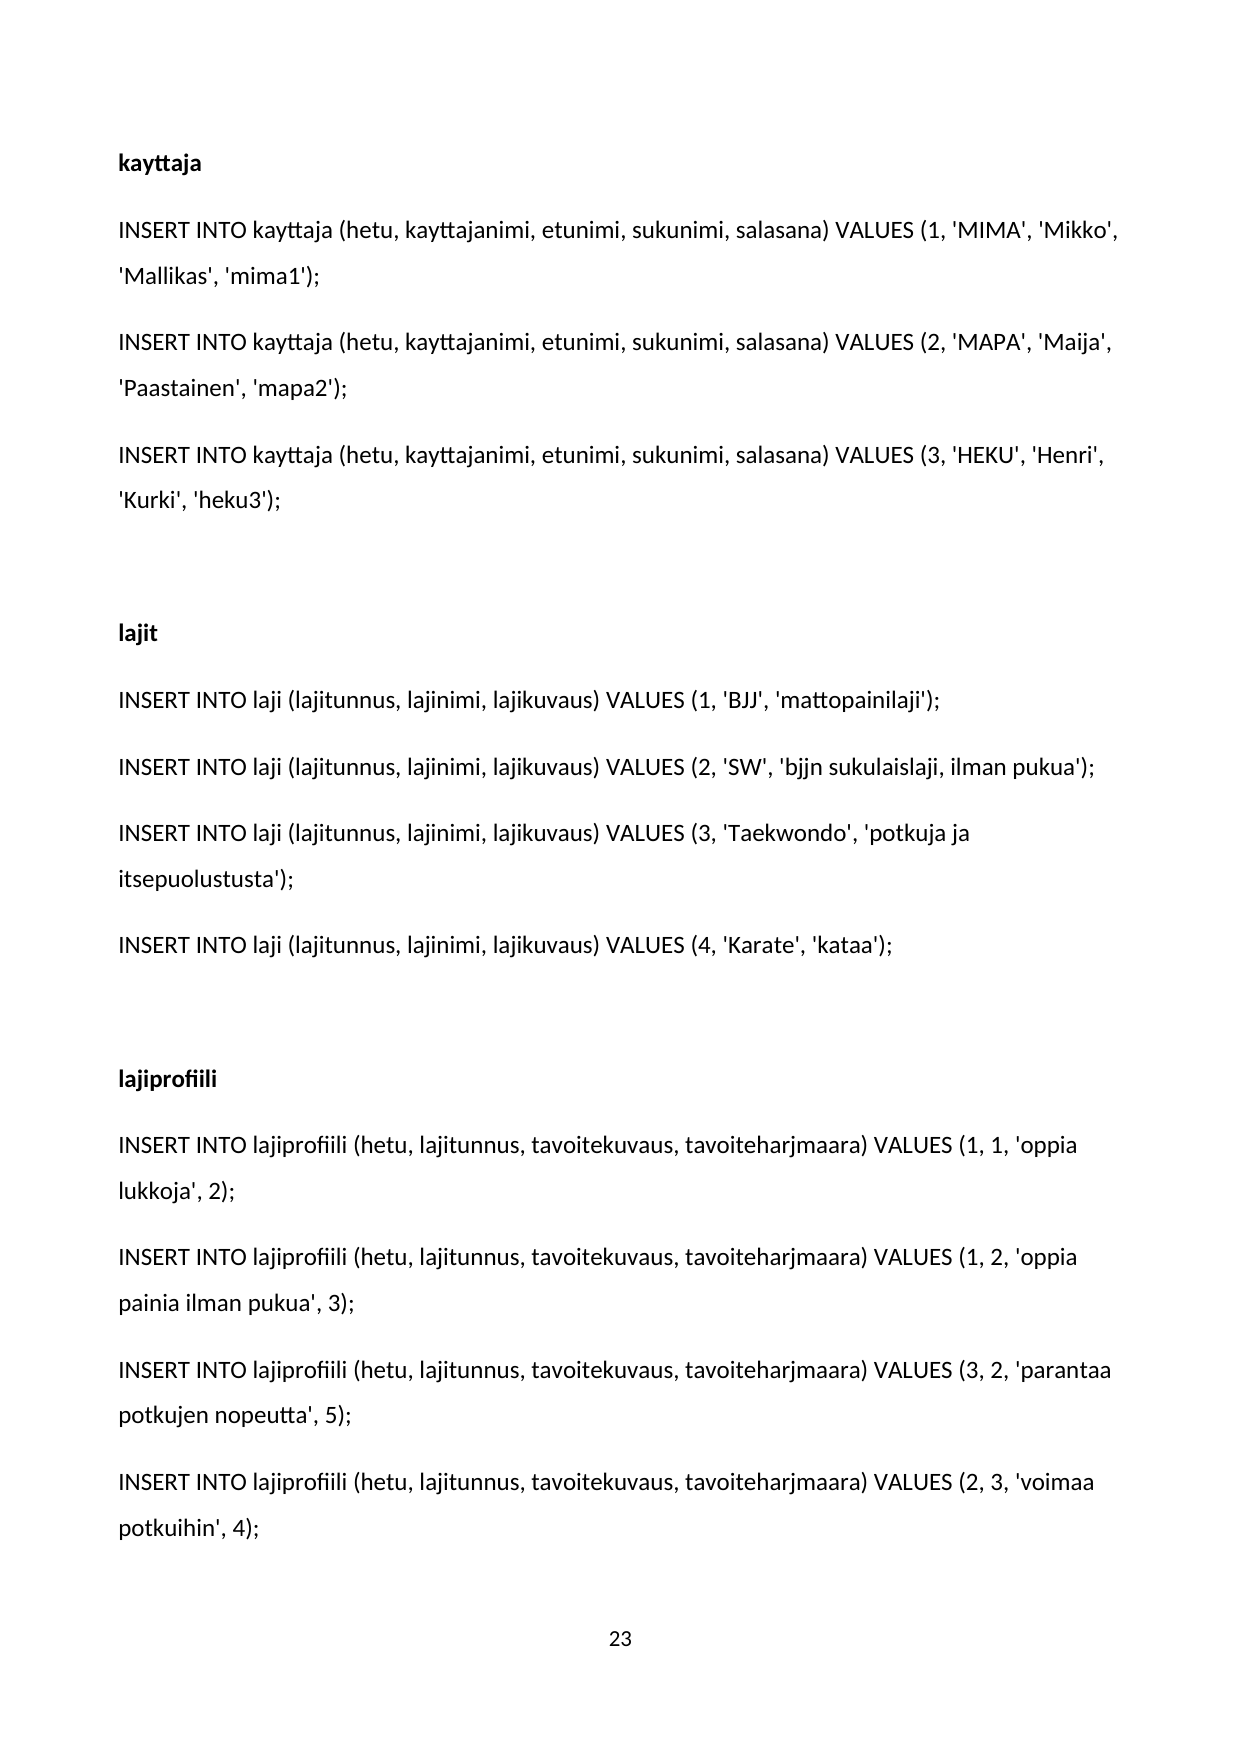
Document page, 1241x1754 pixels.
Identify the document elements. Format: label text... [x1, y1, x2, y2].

text INSERT INTO laji (lajitunnus, lajinimi, lajikuvaus) VALUES (1, 'BJJ', 'mattopainilaji'); [118, 684, 1122, 715]
text kayttaja [118, 148, 1122, 178]
text INSERT INTO kayttaja (hetu, kayttajanimi, etunimi, sukunimi, salasana) VALUES (1, 'MIMA', 'Mikko', 'Mallikas', 'mima1'); [118, 214, 1122, 290]
text INSERT INTO lajiprofiili (hetu, lajitunnus, tavoitekuvaus, tavoiteharjmaara) VALUES (2, 3, 'voimaa potkuihin', 4); [118, 1466, 1122, 1542]
text INSERT INTO kayttaja (hetu, kayttajanimi, etunimi, sukunimi, salasana) VALUES (3, 'HEKU', 'Henri', 'Kurki', 'heku3'); [118, 439, 1122, 515]
text lajit [118, 618, 1122, 648]
text INSERT INTO lajiprofiili (hetu, lajitunnus, tavoitekuvaus, tavoiteharjmaara) VALUES (3, 2, 'parantaa potkujen nopeutta', 5); [118, 1354, 1122, 1430]
text INSERT INTO laji (lajitunnus, lajinimi, lajikuvaus) VALUES (4, 'Karate', 'kataa'); [118, 929, 1122, 960]
text lajiprofiili [118, 1063, 1122, 1093]
text INSERT INTO kayttaja (hetu, kayttajanimi, etunimi, sukunimi, salasana) VALUES (2, 'MAPA', 'Maija', 'Paastainen', 'mapa2'); [118, 326, 1122, 403]
text INSERT INTO lajiprofiili (hetu, lajitunnus, tavoitekuvaus, tavoiteharjmaara) VALUES (1, 1, 'oppia lukkoja', 2); [118, 1129, 1122, 1206]
text INSERT INTO lajiprofiili (hetu, lajitunnus, tavoitekuvaus, tavoiteharjmaara) VALUES (1, 2, 'oppia painia ilman pukua', 3); [118, 1242, 1122, 1318]
text INSERT INTO laji (lajitunnus, lajinimi, lajikuvaus) VALUES (2, 'SW', 'bjjn sukulaislaji, ilman pukua'); [118, 751, 1122, 781]
text INSERT INTO laji (lajitunnus, lajinimi, lajikuvaus) VALUES (3, 'Taekwondo', 'potkuja ja itsepuolustusta'); [118, 817, 1122, 893]
